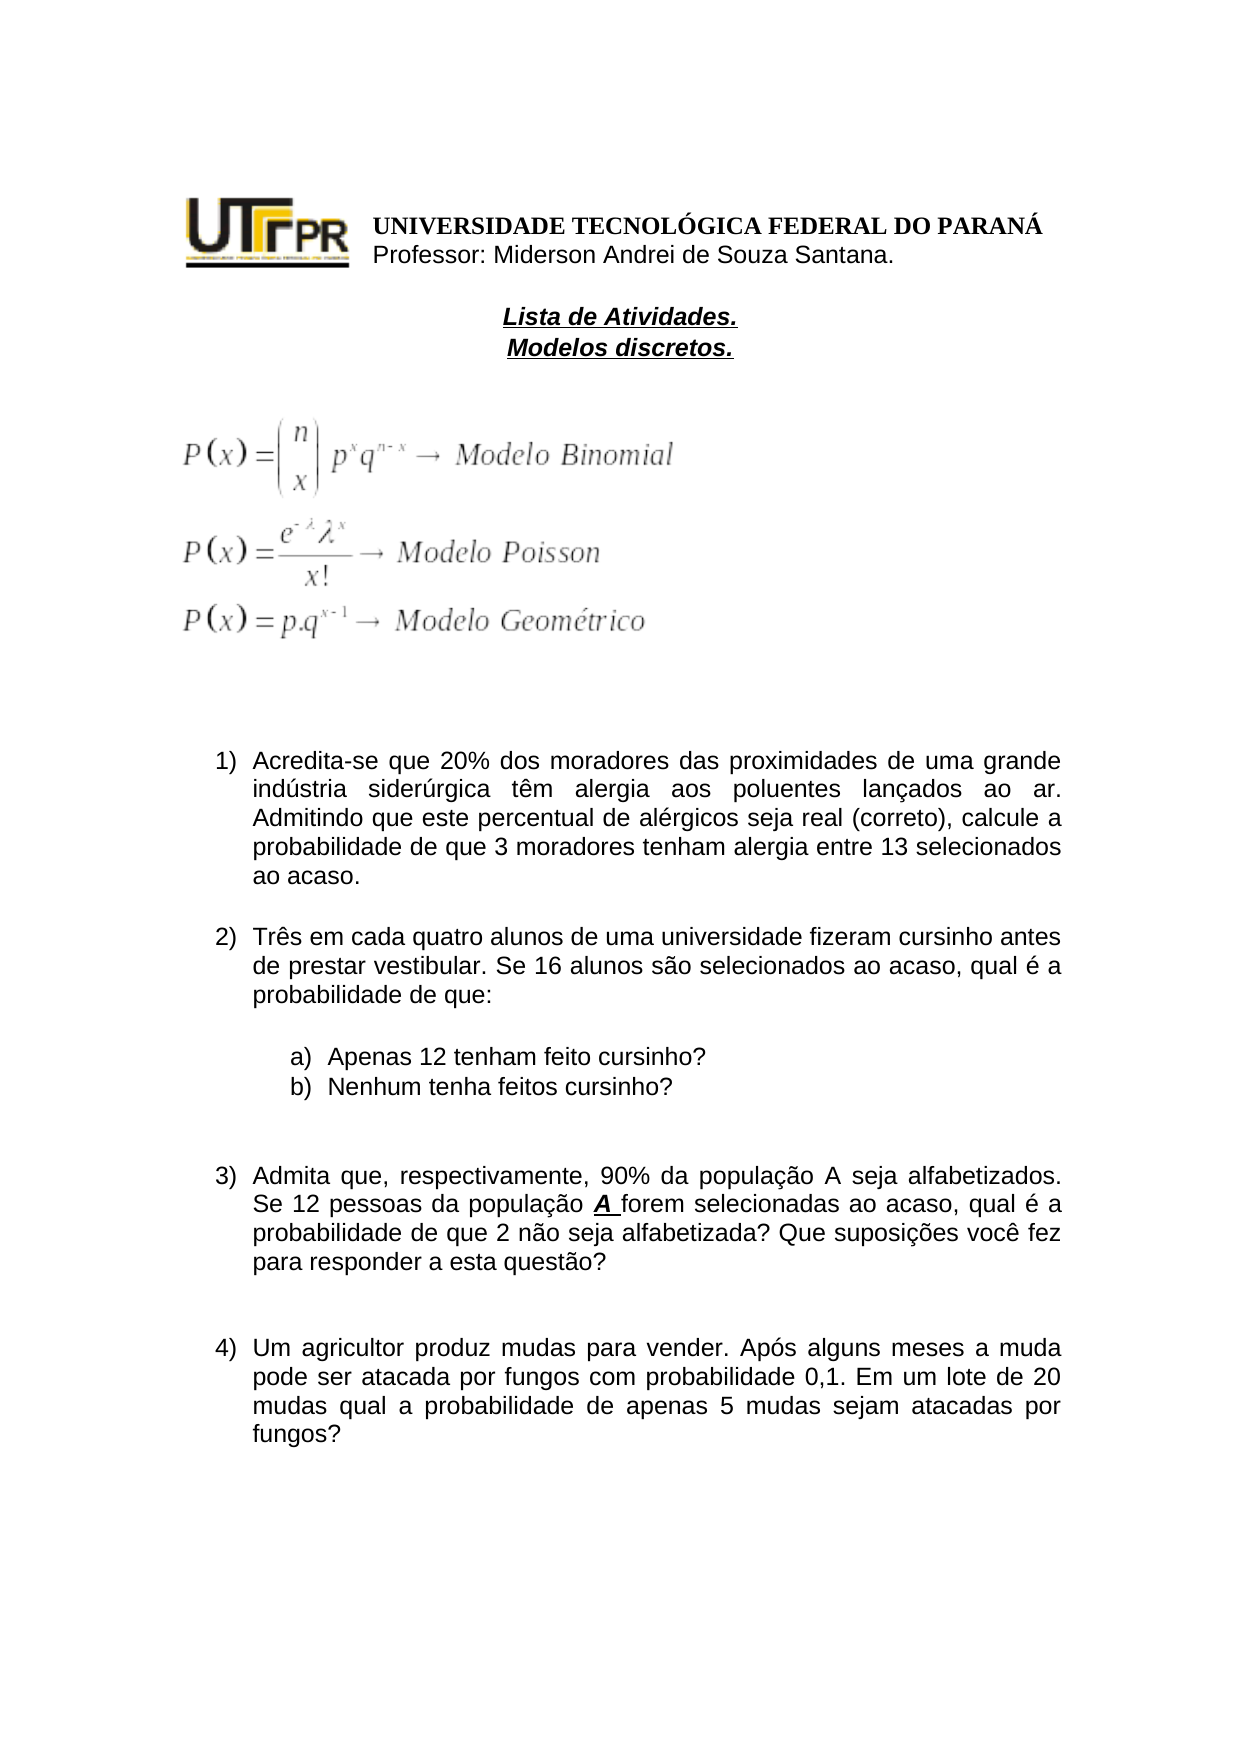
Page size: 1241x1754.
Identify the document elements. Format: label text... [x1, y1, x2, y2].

list Acredita-se que 20% dos moradores das proximidades de uma grande indústria siderúrgica têm alergia aos poluentes lançados ao ar. Admitindo que este percentual de alérgicos seja real (correto), calcule a probabilidade de que 3 moradores tenham alergia entre 13 selecionados ao acaso. [215, 746, 1063, 889]
picture [177, 192, 354, 279]
text Modelos discretos. [177, 333, 1063, 361]
text Lista de Atividades. [177, 302, 1063, 331]
list Nenhum tenha feitos cursinho? [290, 1072, 1063, 1101]
list Três em cada quatro alunos de uma universidade fizeram cursinho antes de prestar vestibular. Se 16 alunos são selecionados ao acaso, qual é a probabilidade de que: [215, 922, 1063, 1008]
text UNIVERSIDADE TECNOLÓGICA FEDERAL DO PARANÁ [354, 211, 1063, 240]
list Um agricultor produz mudas para vender. Após alguns meses a muda pode ser atacada por fungos com probabilidade 0,1. Em um lote de 20 mudas qual a probabilidade de apenas 5 mudas sejam atacadas por fungos? [215, 1333, 1063, 1448]
list Admita que, respectivamente, 90% da população A seja alfabetizados. Se 12 pessoas da população A forem selecionadas ao acaso, qual é a probabilidade de que 2 não seja alfabetizada? Que suposições você fez para responder a esta questão? [215, 1161, 1063, 1276]
text Professor: Miderson Andrei de Souza Santana. [354, 240, 1063, 269]
list Apenas 12 tenham feito cursinho? [290, 1041, 1063, 1070]
